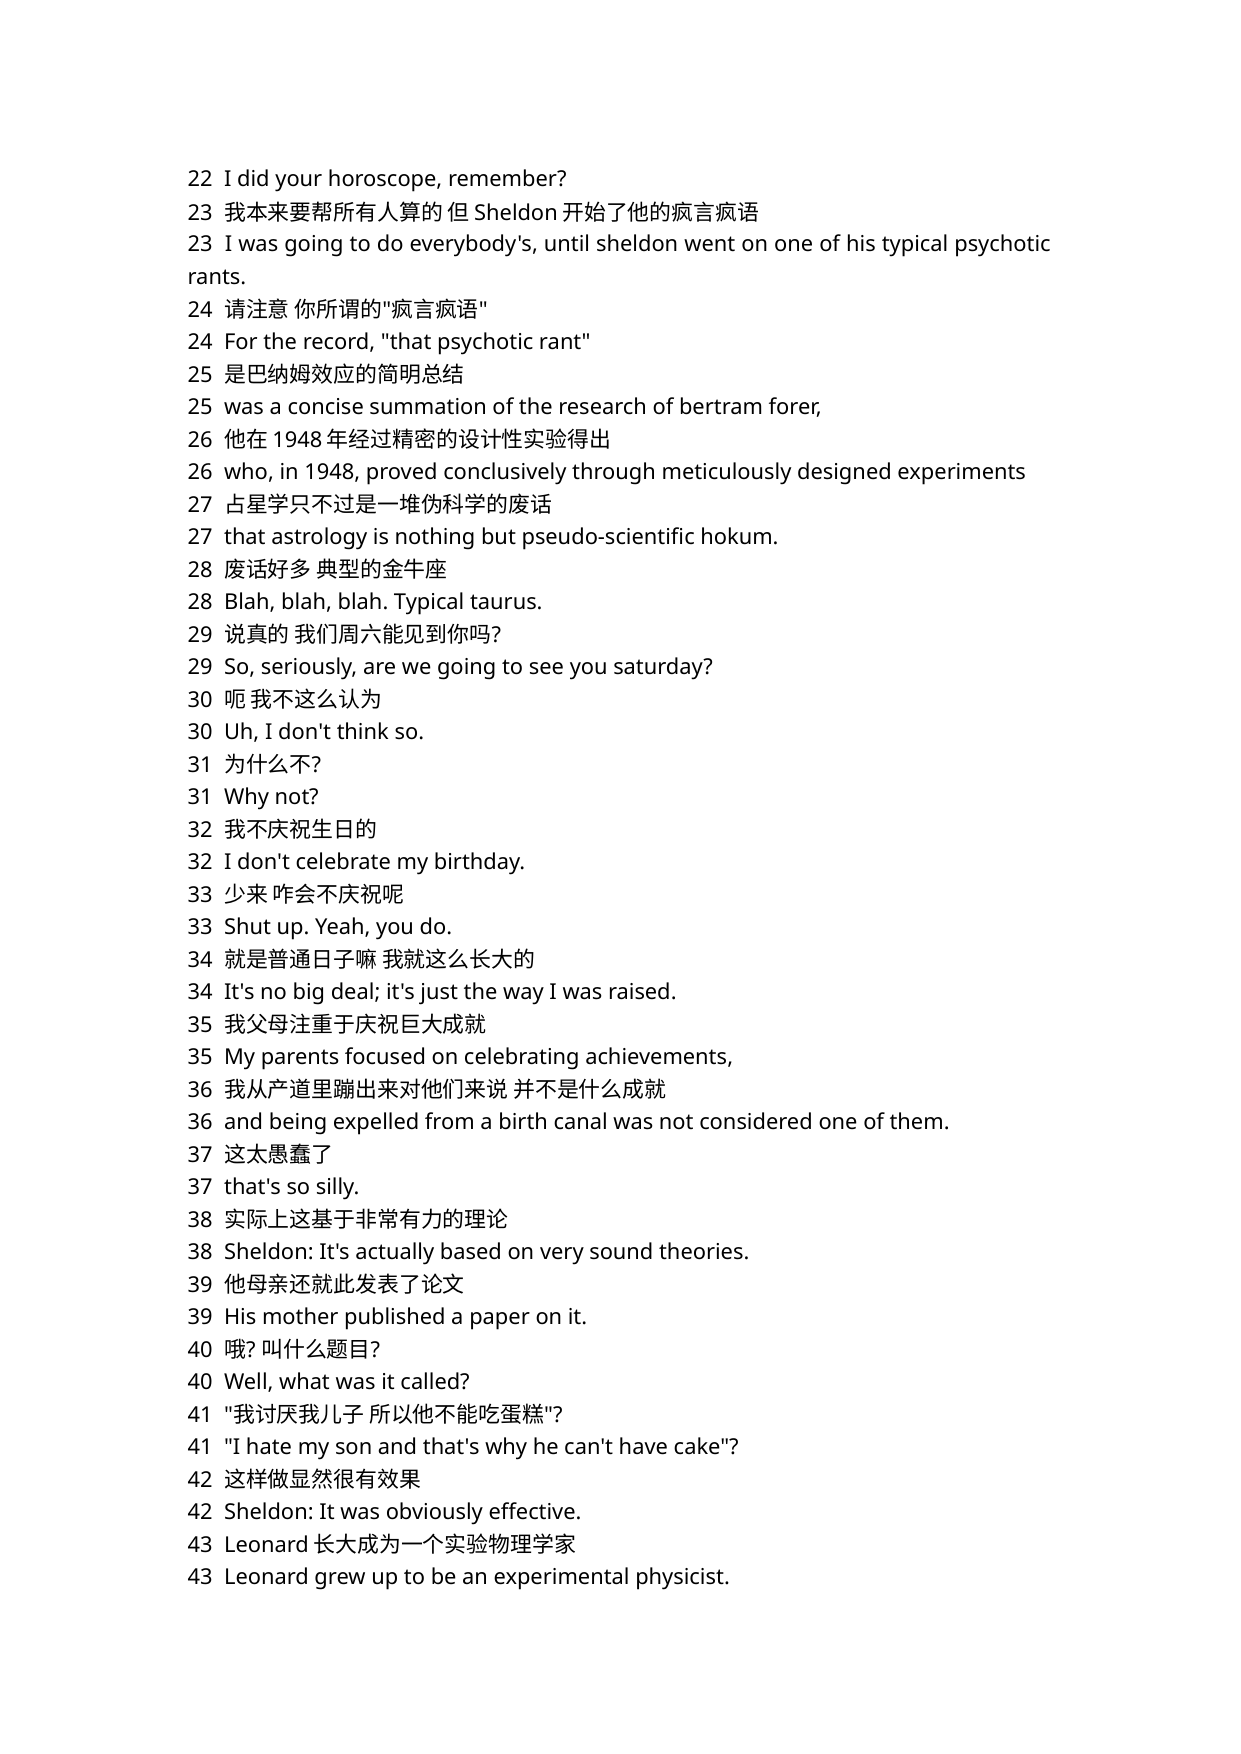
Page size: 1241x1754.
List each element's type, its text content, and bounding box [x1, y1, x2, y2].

text 22 I did your horoscope, remember? [187, 162, 1053, 194]
text 25 was a concise summation of the research of bertram forer, [187, 389, 1053, 422]
text 25 是巴纳姆效应的简明总结 [187, 357, 1053, 389]
text 29 说真的 我们周六能见到你吗? [187, 617, 1053, 649]
text 37 that's so silly. [187, 1169, 1053, 1202]
text 36 and being expelled from a birth canal was not considered one of them. [187, 1104, 1053, 1137]
text 36 我从产道里蹦出来对他们来说 并不是什么成就 [187, 1072, 1053, 1104]
text 37 这太愚蠢了 [187, 1137, 1053, 1169]
text 31 为什么不? [187, 747, 1053, 779]
text 26 他在1948年经过精密的设计性实验得出 [187, 422, 1053, 454]
text 30 呃 我不这么认为 [187, 682, 1053, 714]
text 35 我父母注重于庆祝巨大成就 [187, 1007, 1053, 1039]
text 39 His mother published a paper on it. [187, 1299, 1053, 1332]
text 32 I don't celebrate my birthday. [187, 844, 1053, 877]
text 42 这样做显然很有效果 [187, 1462, 1053, 1494]
text 34 It's no big deal; it's just the way I was raised. [187, 974, 1053, 1007]
text 32 我不庆祝生日的 [187, 812, 1053, 844]
text 39 他母亲还就此发表了论文 [187, 1267, 1053, 1299]
text 42 Sheldon: It was obviously effective. [187, 1494, 1053, 1527]
text 40 Well, what was it called? [187, 1364, 1053, 1397]
text 43 Leonard grew up to be an experimental physicist. [187, 1559, 1053, 1592]
text 24 For the record, "that psychotic rant" [187, 324, 1053, 357]
text 23 I was going to do everybody's, until sheldon went on one of his typical psychotic rants. [187, 227, 1053, 292]
text 27 that astrology is nothing but pseudo-scientific hokum. [187, 519, 1053, 552]
text 38 实际上这基于非常有力的理论 [187, 1202, 1053, 1234]
text 29 So, seriously, are we going to see you saturday? [187, 649, 1053, 682]
text 27 占星学只不过是一堆伪科学的废话 [187, 487, 1053, 519]
text 41 "我讨厌我儿子 所以他不能吃蛋糕"? [187, 1397, 1053, 1429]
text 33 少来 咋会不庆祝呢 [187, 877, 1053, 909]
text 23 我本来要帮所有人算的 但Sheldon开始了他的疯言疯语 [187, 194, 1053, 227]
text 31 Why not? [187, 779, 1053, 812]
text 38 Sheldon: It's actually based on very sound theories. [187, 1234, 1053, 1267]
text 28 Blah, blah, blah. Typical taurus. [187, 584, 1053, 617]
text 26 who, in 1948, proved conclusively through meticulously designed experiments [187, 454, 1053, 487]
text 30 Uh, I don't think so. [187, 714, 1053, 747]
text 41 "I hate my son and that's why he can't have cake"? [187, 1429, 1053, 1462]
text 43 Leonard长大成为一个实验物理学家 [187, 1527, 1053, 1559]
text 40 哦? 叫什么题目? [187, 1332, 1053, 1364]
text 34 就是普通日子嘛 我就这么长大的 [187, 942, 1053, 974]
text 35 My parents focused on celebrating achievements, [187, 1039, 1053, 1072]
text 33 Shut up. Yeah, you do. [187, 909, 1053, 942]
text 28 废话好多 典型的金牛座 [187, 552, 1053, 584]
text 24 请注意 你所谓的"疯言疯语" [187, 292, 1053, 324]
